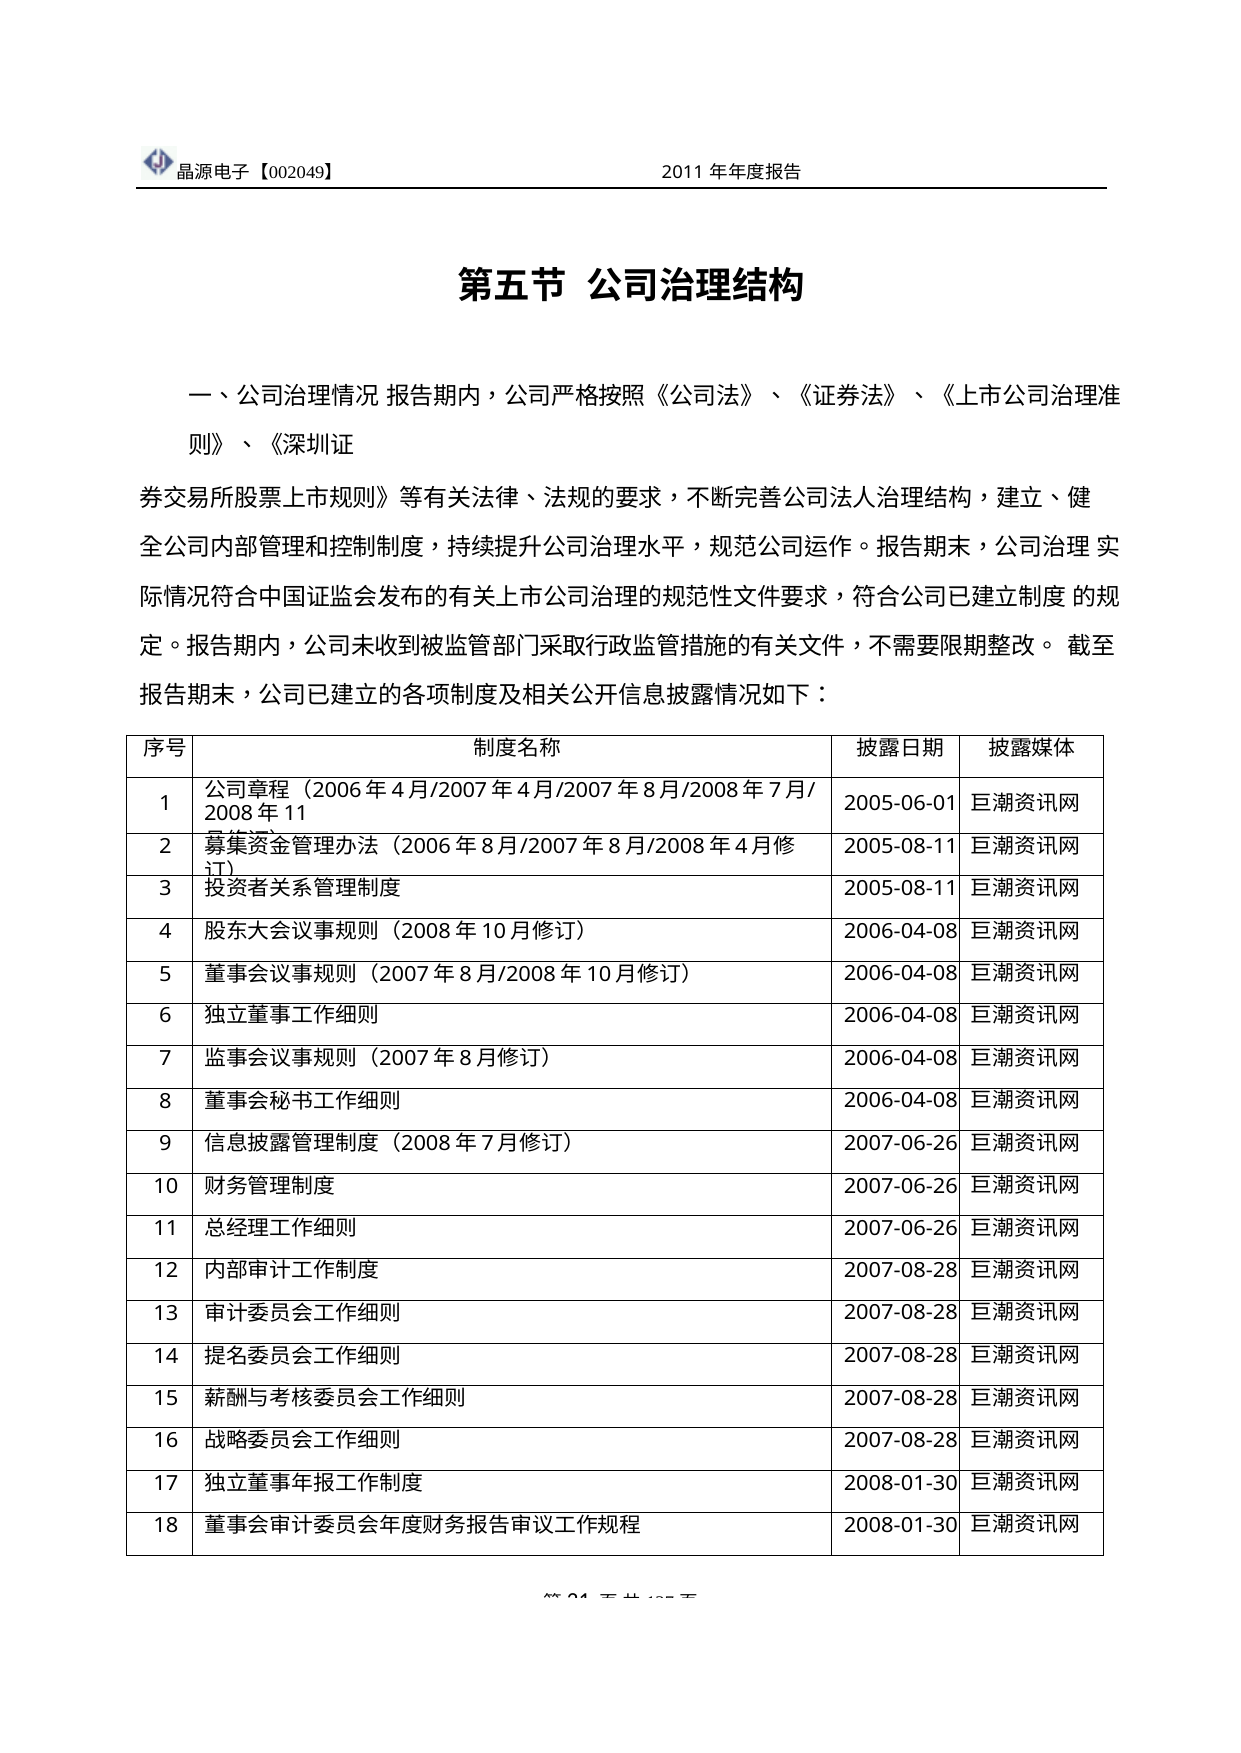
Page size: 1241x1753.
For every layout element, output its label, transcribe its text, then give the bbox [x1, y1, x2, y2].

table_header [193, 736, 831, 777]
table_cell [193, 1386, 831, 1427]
text 第五节 公司治理结构 [134, 260, 1128, 309]
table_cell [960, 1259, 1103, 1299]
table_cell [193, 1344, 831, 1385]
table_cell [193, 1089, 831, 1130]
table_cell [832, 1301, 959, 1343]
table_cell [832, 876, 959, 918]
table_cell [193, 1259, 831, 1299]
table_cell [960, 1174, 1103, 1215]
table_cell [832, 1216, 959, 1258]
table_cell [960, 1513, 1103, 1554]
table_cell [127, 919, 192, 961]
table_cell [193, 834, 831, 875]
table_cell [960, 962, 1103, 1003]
picture [141, 146, 177, 180]
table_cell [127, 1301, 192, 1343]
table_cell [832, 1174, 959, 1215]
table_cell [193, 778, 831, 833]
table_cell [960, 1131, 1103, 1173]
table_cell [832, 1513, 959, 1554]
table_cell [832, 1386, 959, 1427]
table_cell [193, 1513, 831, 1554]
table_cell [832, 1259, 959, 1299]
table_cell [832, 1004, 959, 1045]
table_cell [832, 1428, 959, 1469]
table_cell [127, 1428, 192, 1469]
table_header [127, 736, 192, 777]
text 券交易所股票上市规则》等有关法律、法规的要求，不断完善公司法人治理结构，建立、健 全公司内部管理和控制制度，持续提升公司治理水平，规范公司运作。报告期末，公司治理 实际情况符合中国证监会发布的有关上市公司治理的规范性文件要求，符合公司已建立制度 的规定。报告期内，公司未收到被监管部门采取行政监管措施的有关文件，不需要限期整改。 截至报告期末，公司已建立的各项制度及相关公开信息披露情况如下： [139, 481, 1128, 710]
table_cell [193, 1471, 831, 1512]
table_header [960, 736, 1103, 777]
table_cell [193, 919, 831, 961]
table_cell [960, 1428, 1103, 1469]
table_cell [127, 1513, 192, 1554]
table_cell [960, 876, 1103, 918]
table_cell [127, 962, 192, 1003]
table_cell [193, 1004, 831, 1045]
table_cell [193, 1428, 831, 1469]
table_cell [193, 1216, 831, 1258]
text 一、公司治理情况 报告期内，公司严格按照《公司法》、《证券法》、《上市公司治理准则》、《深圳证 [188, 379, 1128, 461]
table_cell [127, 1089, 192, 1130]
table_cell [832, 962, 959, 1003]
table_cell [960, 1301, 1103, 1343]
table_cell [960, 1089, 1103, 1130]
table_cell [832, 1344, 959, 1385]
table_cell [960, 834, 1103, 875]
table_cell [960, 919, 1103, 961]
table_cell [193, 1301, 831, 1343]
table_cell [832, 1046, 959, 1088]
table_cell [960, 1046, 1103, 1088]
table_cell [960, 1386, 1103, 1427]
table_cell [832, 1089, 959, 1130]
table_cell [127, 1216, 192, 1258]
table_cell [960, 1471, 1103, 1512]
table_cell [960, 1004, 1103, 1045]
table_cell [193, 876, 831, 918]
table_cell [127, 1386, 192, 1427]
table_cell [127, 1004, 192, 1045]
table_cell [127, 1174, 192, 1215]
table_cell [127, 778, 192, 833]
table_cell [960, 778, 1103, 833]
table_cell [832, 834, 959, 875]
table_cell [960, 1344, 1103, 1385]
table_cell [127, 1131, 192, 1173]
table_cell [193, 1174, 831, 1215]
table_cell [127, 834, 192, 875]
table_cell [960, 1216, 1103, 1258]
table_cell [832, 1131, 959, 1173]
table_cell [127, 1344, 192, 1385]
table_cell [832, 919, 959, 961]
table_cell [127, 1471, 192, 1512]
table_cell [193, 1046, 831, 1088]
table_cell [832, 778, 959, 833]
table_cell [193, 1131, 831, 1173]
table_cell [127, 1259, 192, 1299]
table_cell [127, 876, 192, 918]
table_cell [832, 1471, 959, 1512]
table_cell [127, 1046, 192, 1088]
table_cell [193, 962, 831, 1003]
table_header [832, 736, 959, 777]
